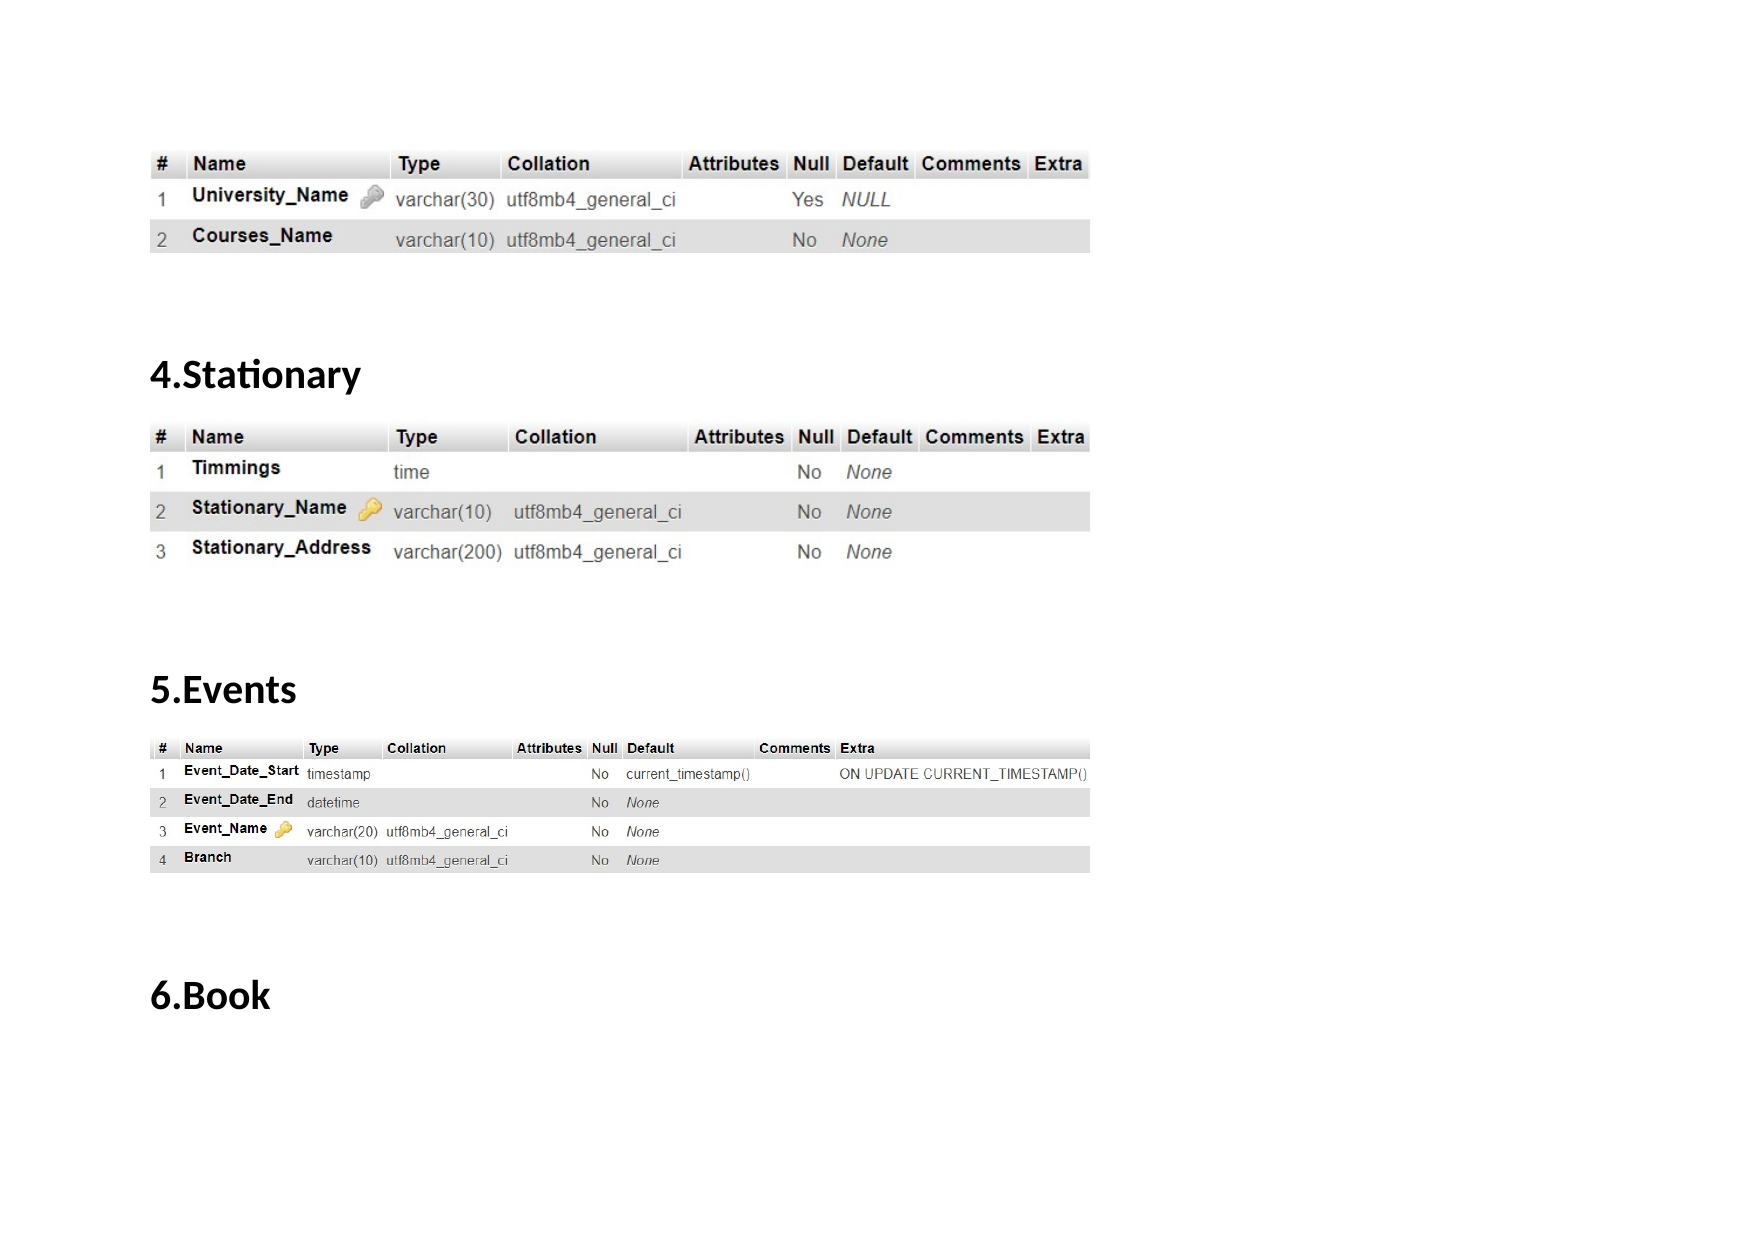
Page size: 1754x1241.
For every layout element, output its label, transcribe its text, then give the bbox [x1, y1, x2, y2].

picture [150, 735, 1091, 873]
text 4.Stationary [150, 348, 1604, 399]
text 6.Book [150, 969, 1604, 1019]
text 5.Events [150, 663, 1604, 714]
picture [150, 150, 1091, 253]
picture [150, 419, 1091, 568]
